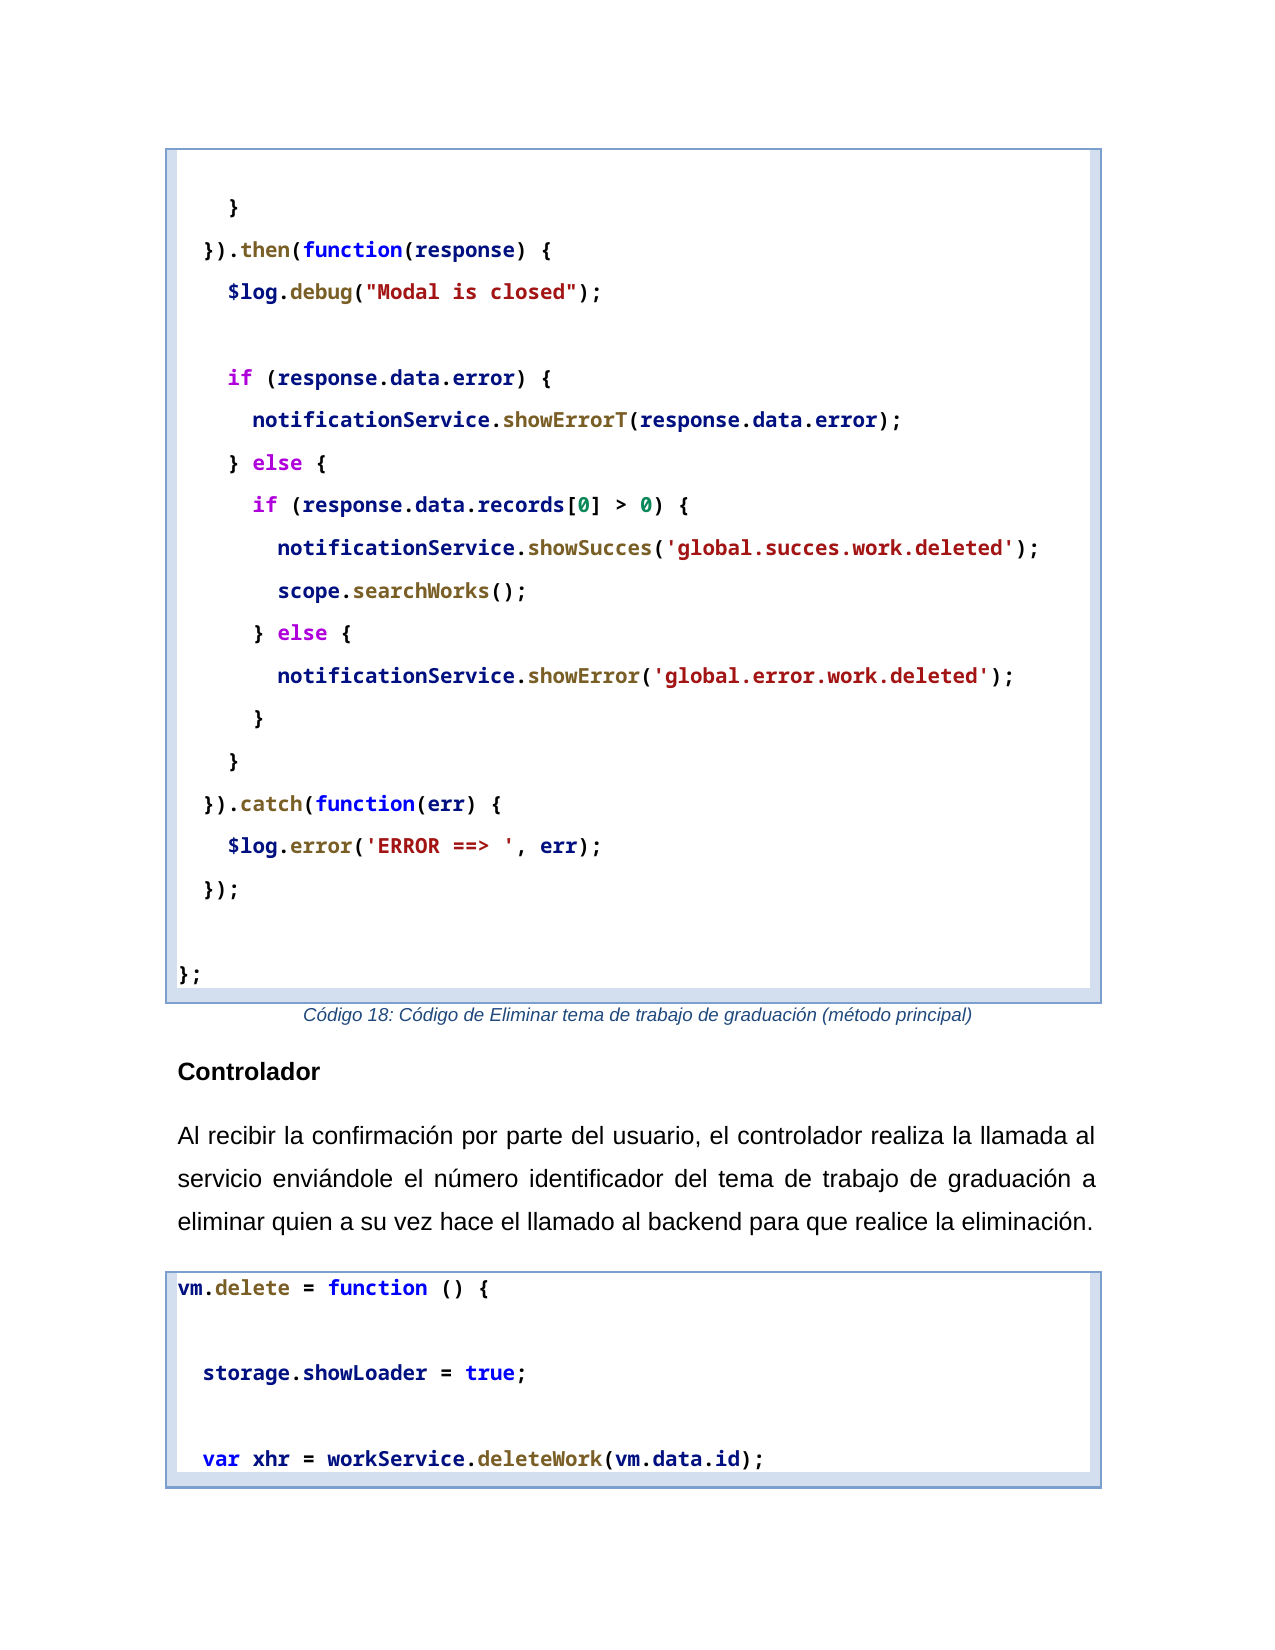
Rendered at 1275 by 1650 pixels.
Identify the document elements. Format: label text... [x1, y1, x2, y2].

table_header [167, 1273, 1100, 1486]
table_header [167, 150, 1100, 1002]
text Código 18: Código de Eliminar tema de trabajo de graduación (método principal) [177, 1004, 1098, 1026]
text Al recibir la confirmación por parte del usuario, el controlador realiza la llamada al servicio enviándole el número identificador del tema de trabajo de graduación a eliminar quien a su vez hace el llamado al backend para que realice la eliminación. [177, 1121, 1098, 1236]
text Controlador [177, 1057, 1098, 1086]
